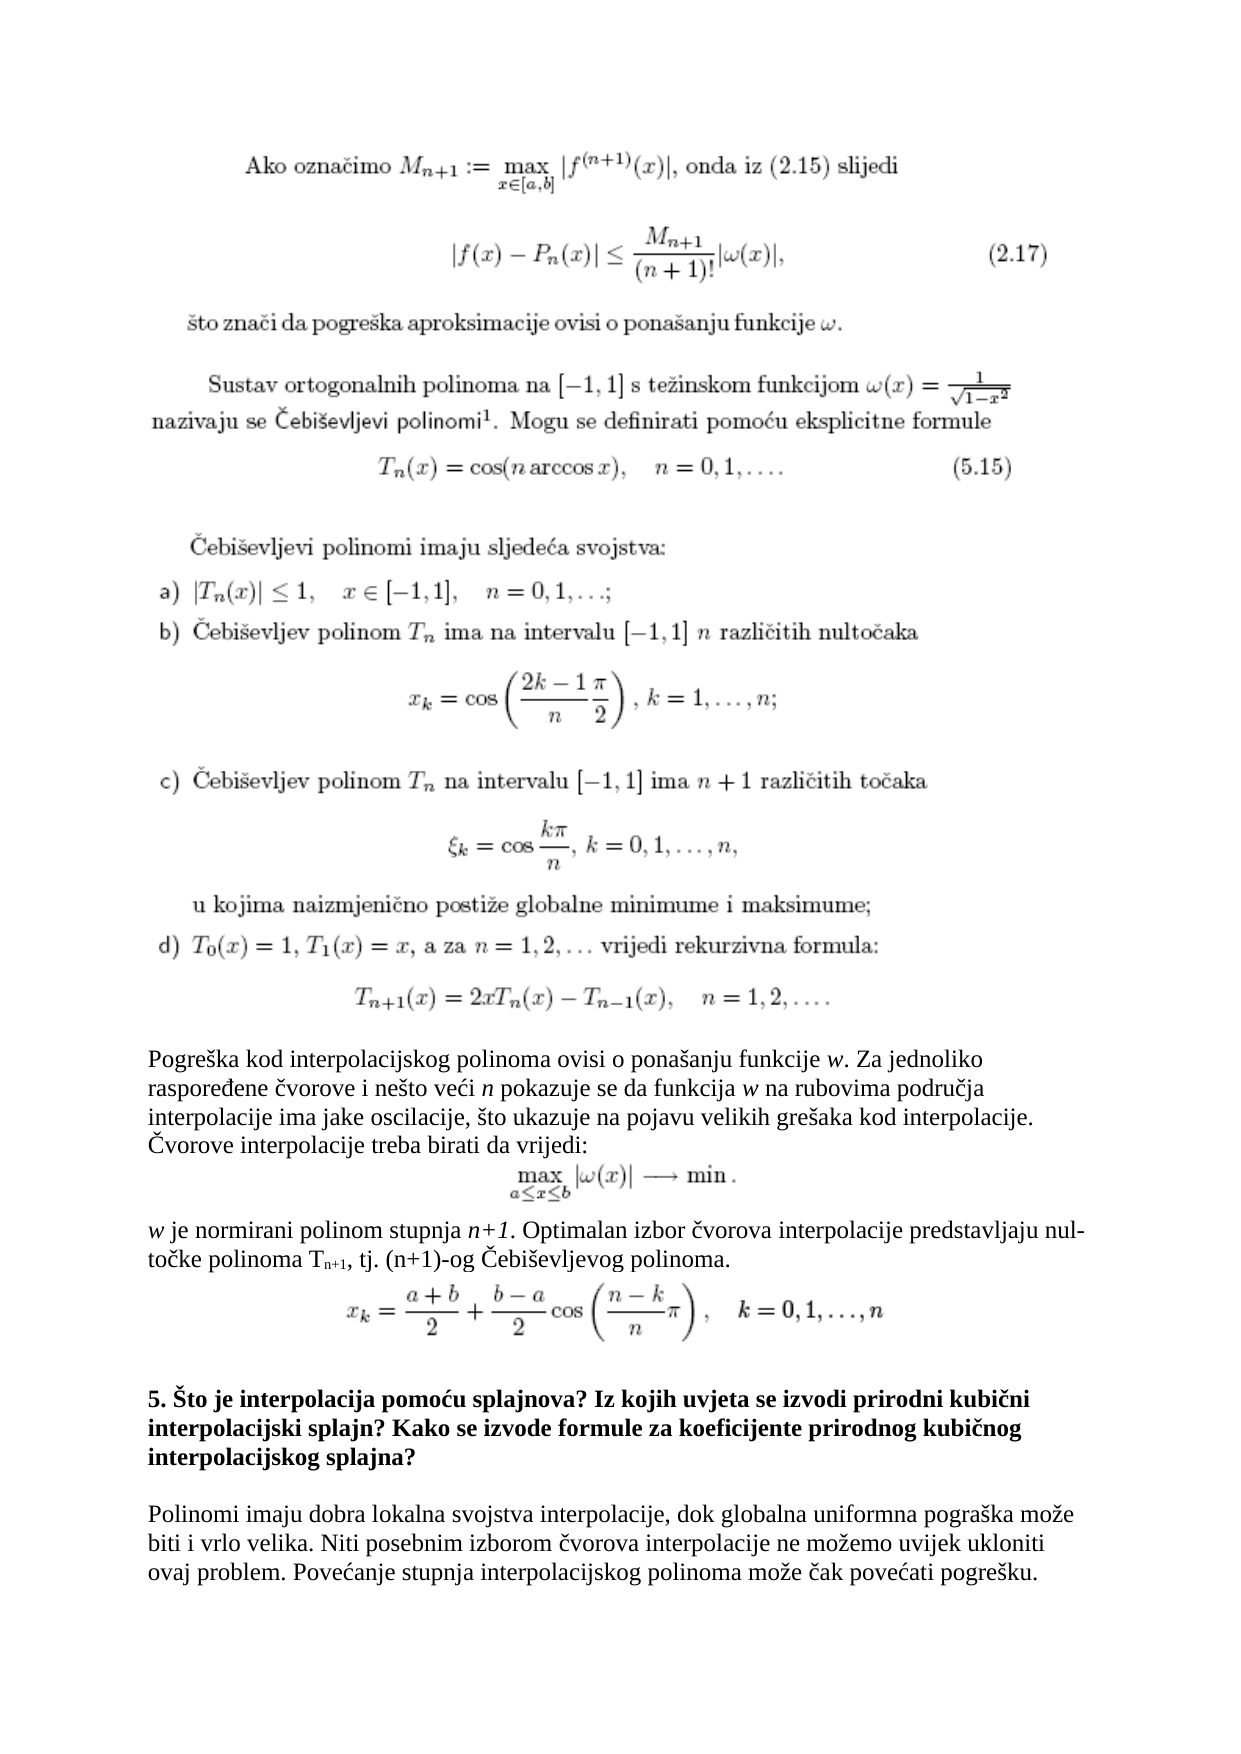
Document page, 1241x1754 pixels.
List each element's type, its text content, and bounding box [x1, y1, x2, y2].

text 5. Što je interpolacija pomoću splajnova? Iz kojih uvjeta se izvodi prirodni kubični interpolacijski splajn? Kako se izvode formule za koeficijente prirodnog kubičnog interpolacijskog splajna? [148, 1384, 1093, 1471]
picture [496, 1159, 745, 1216]
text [148, 1499, 1093, 1586]
picture [147, 147, 1067, 489]
picture [147, 517, 1003, 1016]
picture [337, 1272, 903, 1356]
text w je normirani polinom stupnja n+1. Optimalan izbor čvorova interpolacije predstavljaju nul-točke polinoma Tn+1, tj. (n+1)-og Čebiševljevog polinoma. [148, 1215, 1093, 1273]
text Pogreška kod interpolacijskog polinoma ovisi o ponašanju funkcije w. Za jednoliko raspoređene čvorove i nešto veći n pokazuje se da funkcija w na rubovima područja interpolacije ima jake oscilacije, što ukazuje na pojavu velikih grešaka kod interpolacije. Čvorove interpolacije treba birati da vrijedi: [148, 1044, 1093, 1159]
